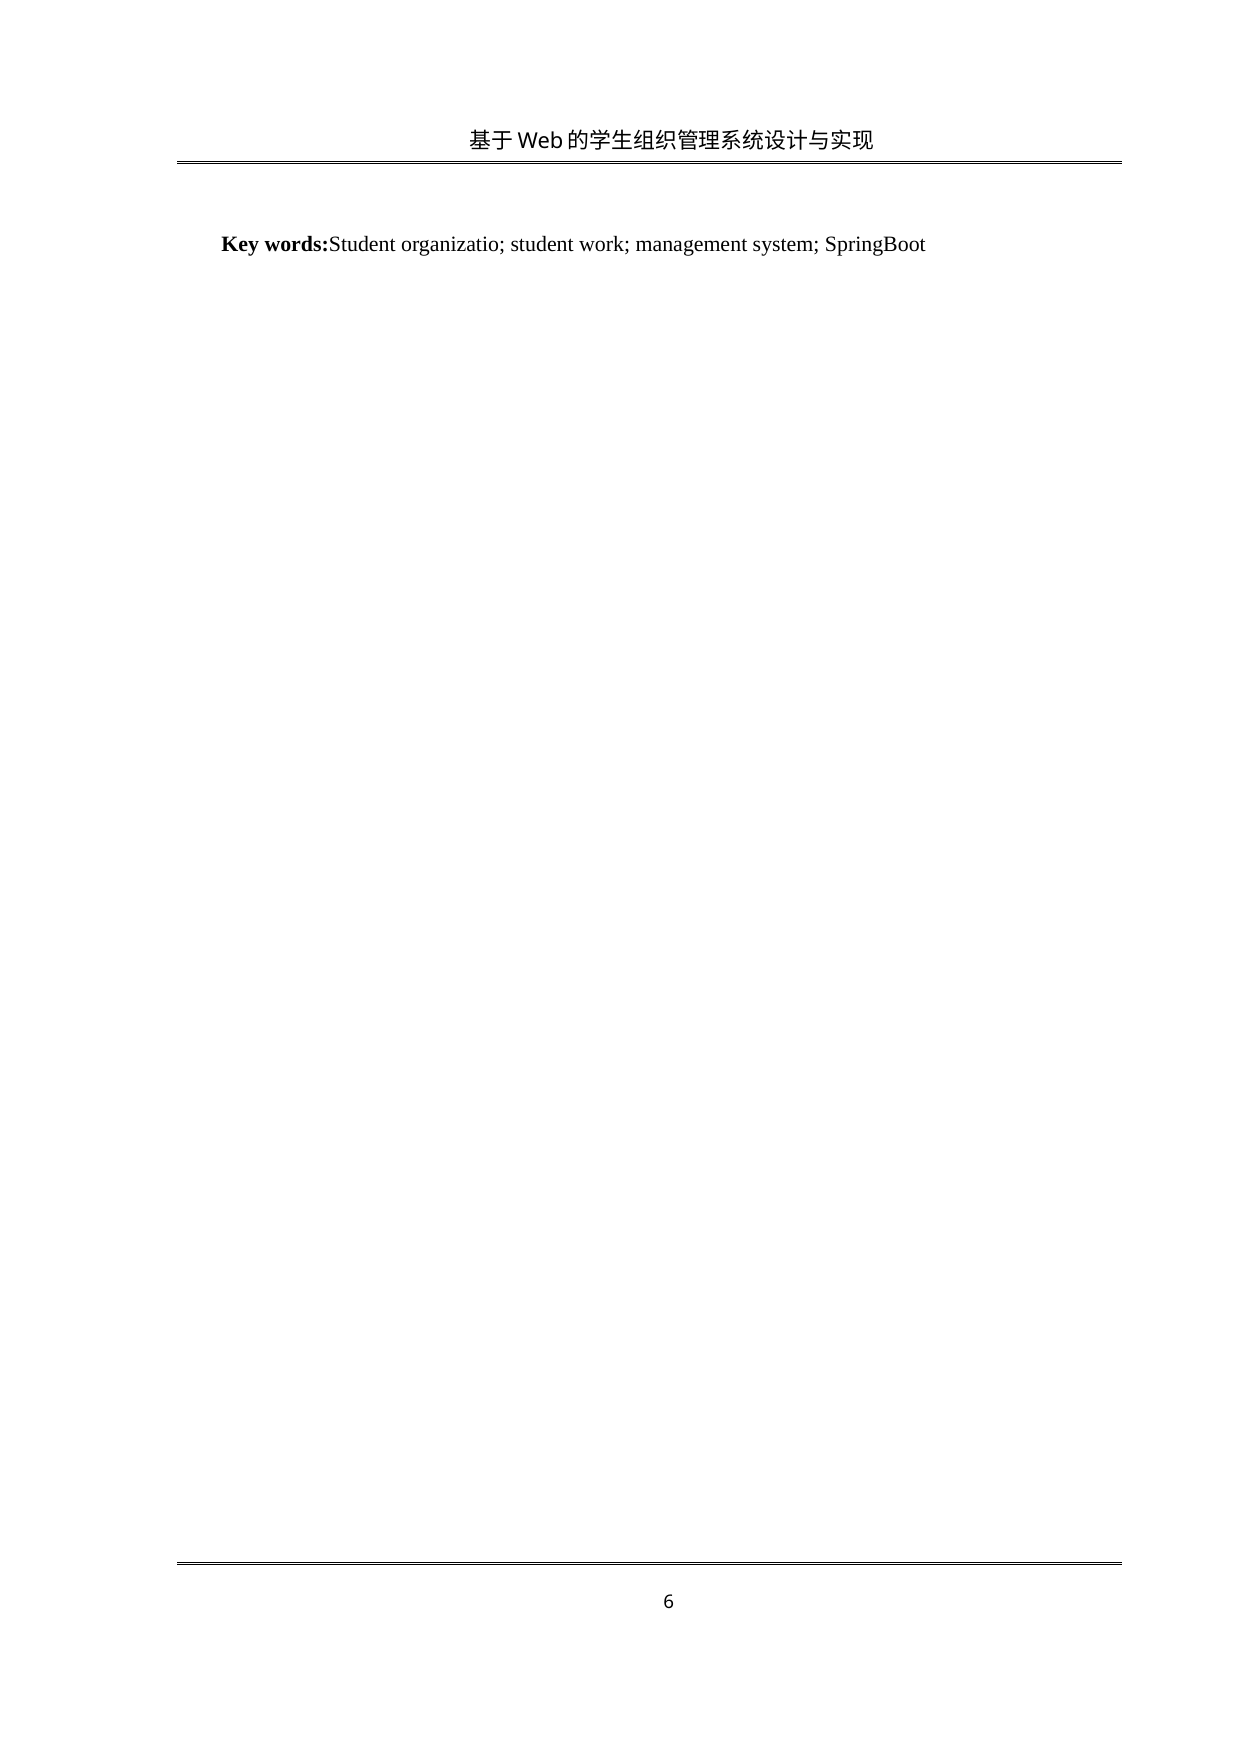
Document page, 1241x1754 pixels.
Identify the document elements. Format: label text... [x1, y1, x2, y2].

text Key words:Student organizatio; student work; management system; SpringBoot [177, 227, 1122, 261]
